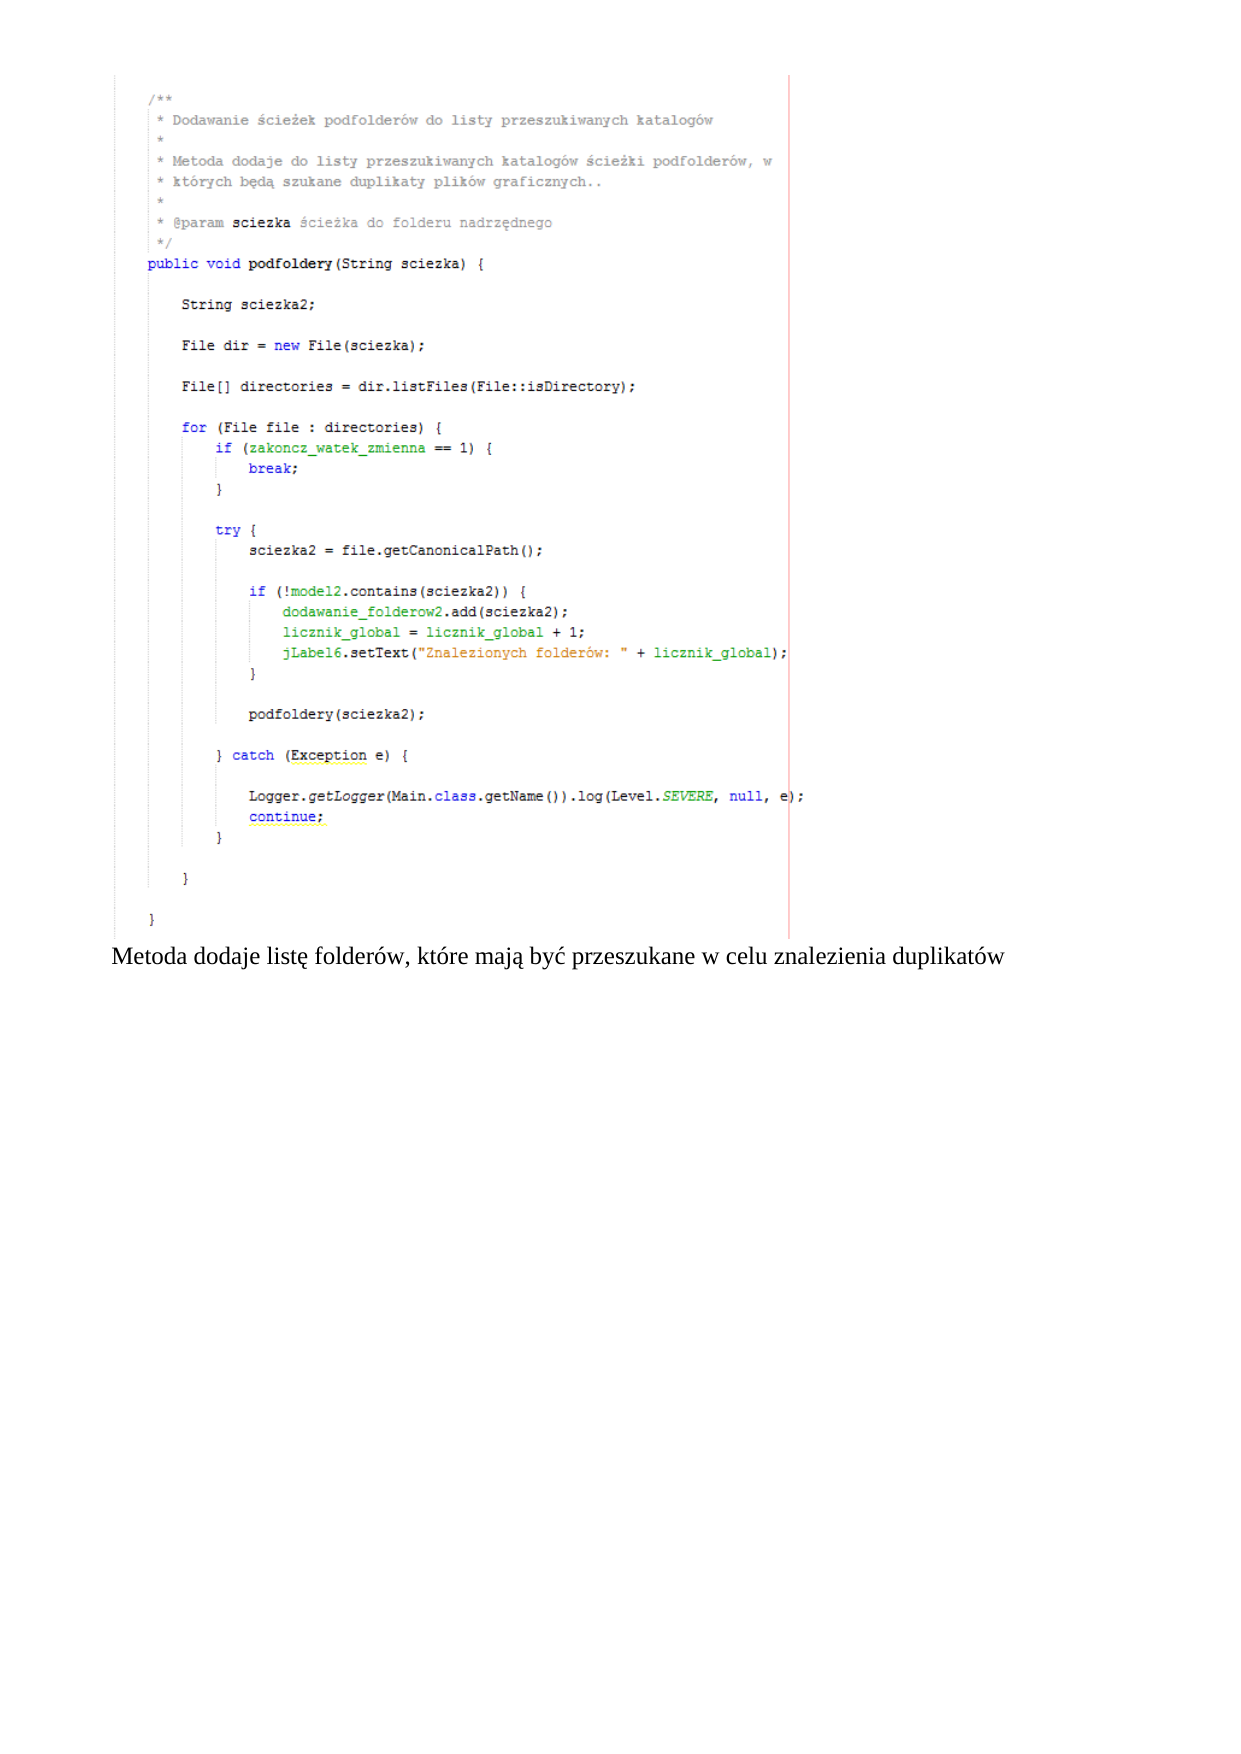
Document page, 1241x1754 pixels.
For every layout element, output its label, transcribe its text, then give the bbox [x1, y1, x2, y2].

picture [111, 75, 808, 939]
text Metoda dodaje listę folderów, które mają być przeszukane w celu znalezienia duplikatów [111, 941, 1079, 970]
